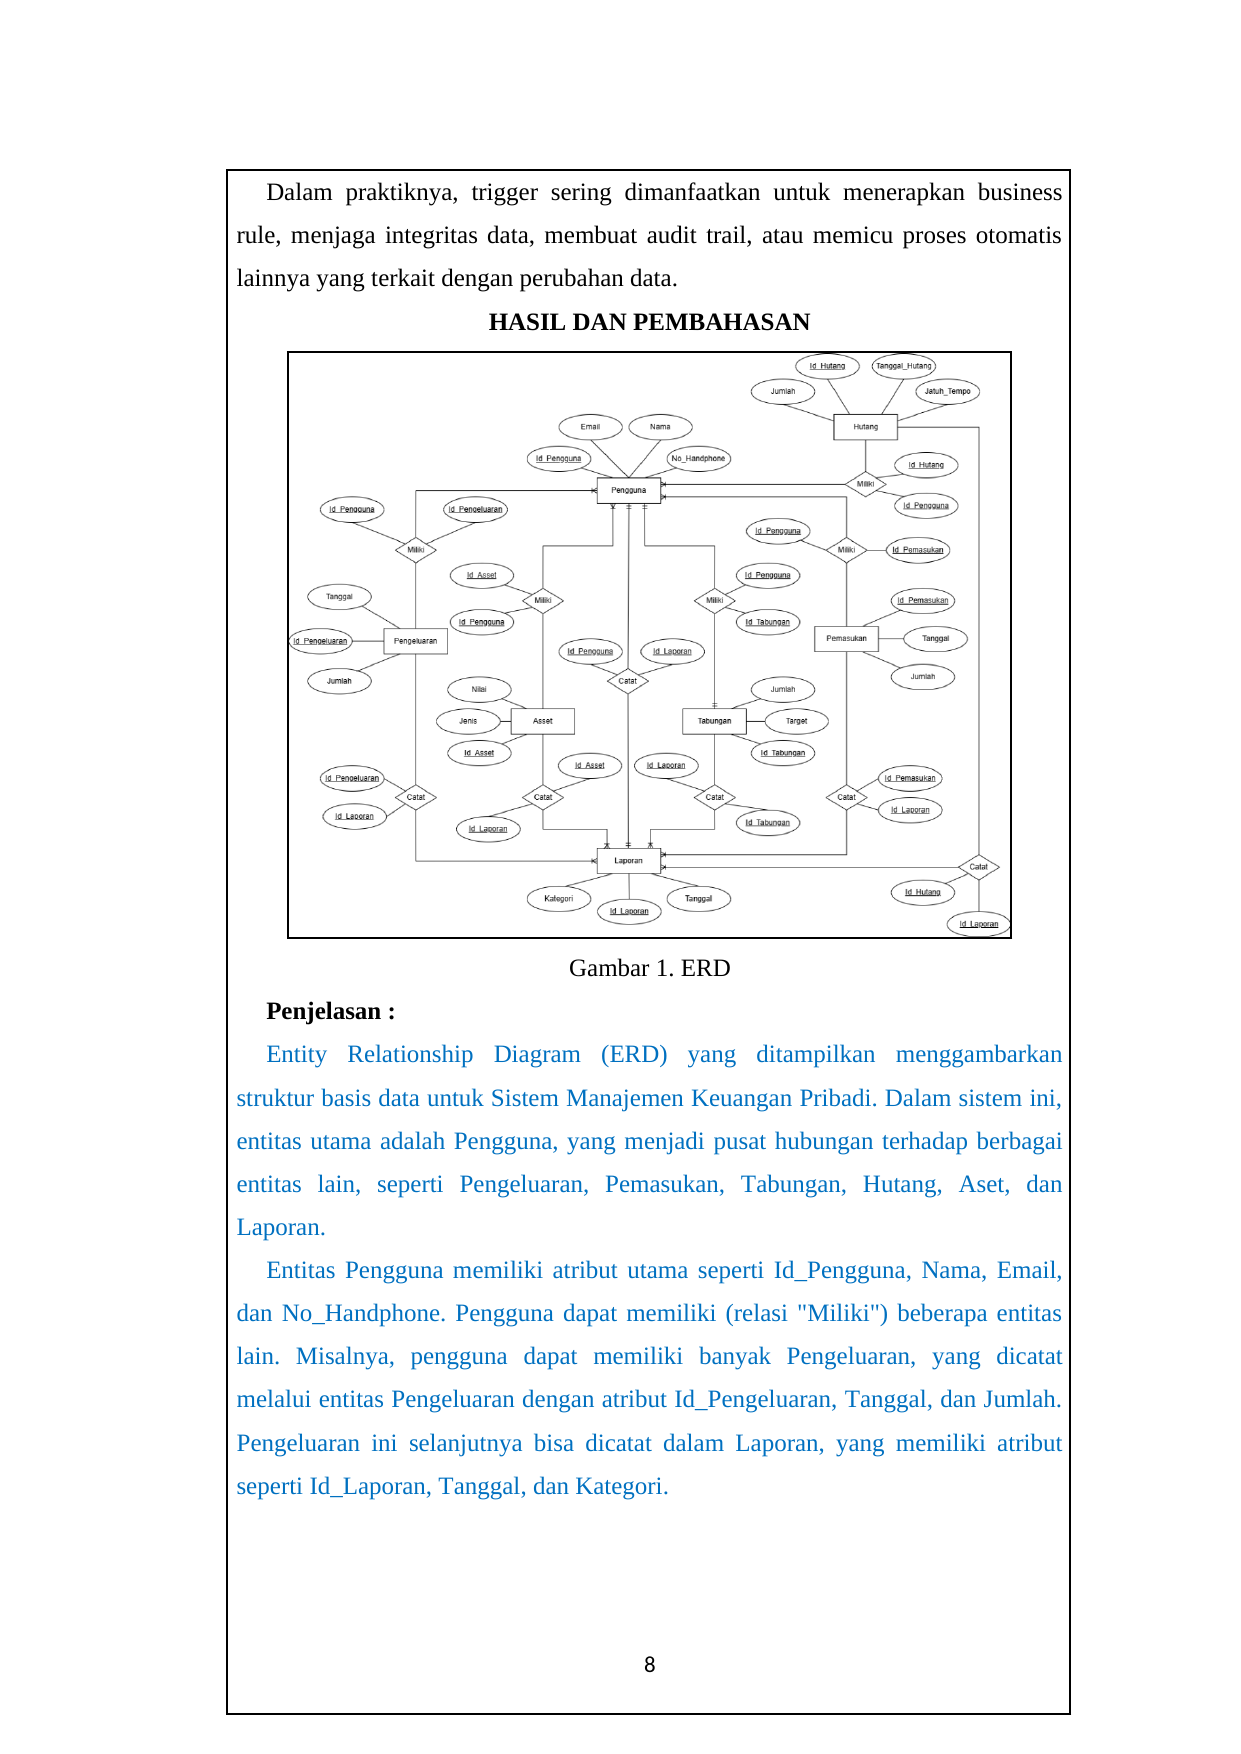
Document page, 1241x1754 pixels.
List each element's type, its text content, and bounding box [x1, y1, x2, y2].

text Dalam praktiknya, trigger sering dimanfaatkan untuk menerapkan business rule, menjaga integritas data, membuat audit trail, atau memicu proses otomatis lainnya yang terkait dengan perubahan data. [236, 177, 1063, 292]
text Entitas Pengguna memiliki atribut utama seperti Id_Pengguna, Nama, Email, dan No_Handphone. Pengguna dapat memiliki (relasi "Miliki") beberapa entitas lain. Misalnya, pengguna dapat memiliki banyak Pengeluaran, yang dicatat melalui entitas Pengeluaran dengan atribut Id_Pengeluaran, Tanggal, dan Jumlah. Pengeluaran ini selanjutnya bisa dicatat dalam Laporan, yang memiliki atribut seperti Id_Laporan, Tanggal, dan Kategori. [236, 1255, 1063, 1499]
text Penjelasan : [266, 996, 1063, 1025]
picture [289, 353, 1010, 937]
subtitle HASIL DAN PEMBAHASAN [236, 307, 1063, 335]
text Entity Relationship Diagram (ERD) yang ditampilkan menggambarkan struktur basis data untuk Sistem Manajemen Keuangan Pribadi. Dalam sistem ini, entitas utama adalah Pengguna, yang menjadi pusat hubungan terhadap berbagai entitas lain, seperti Pengeluaran, Pemasukan, Tabungan, Hutang, Aset, dan Laporan. [236, 1039, 1063, 1241]
